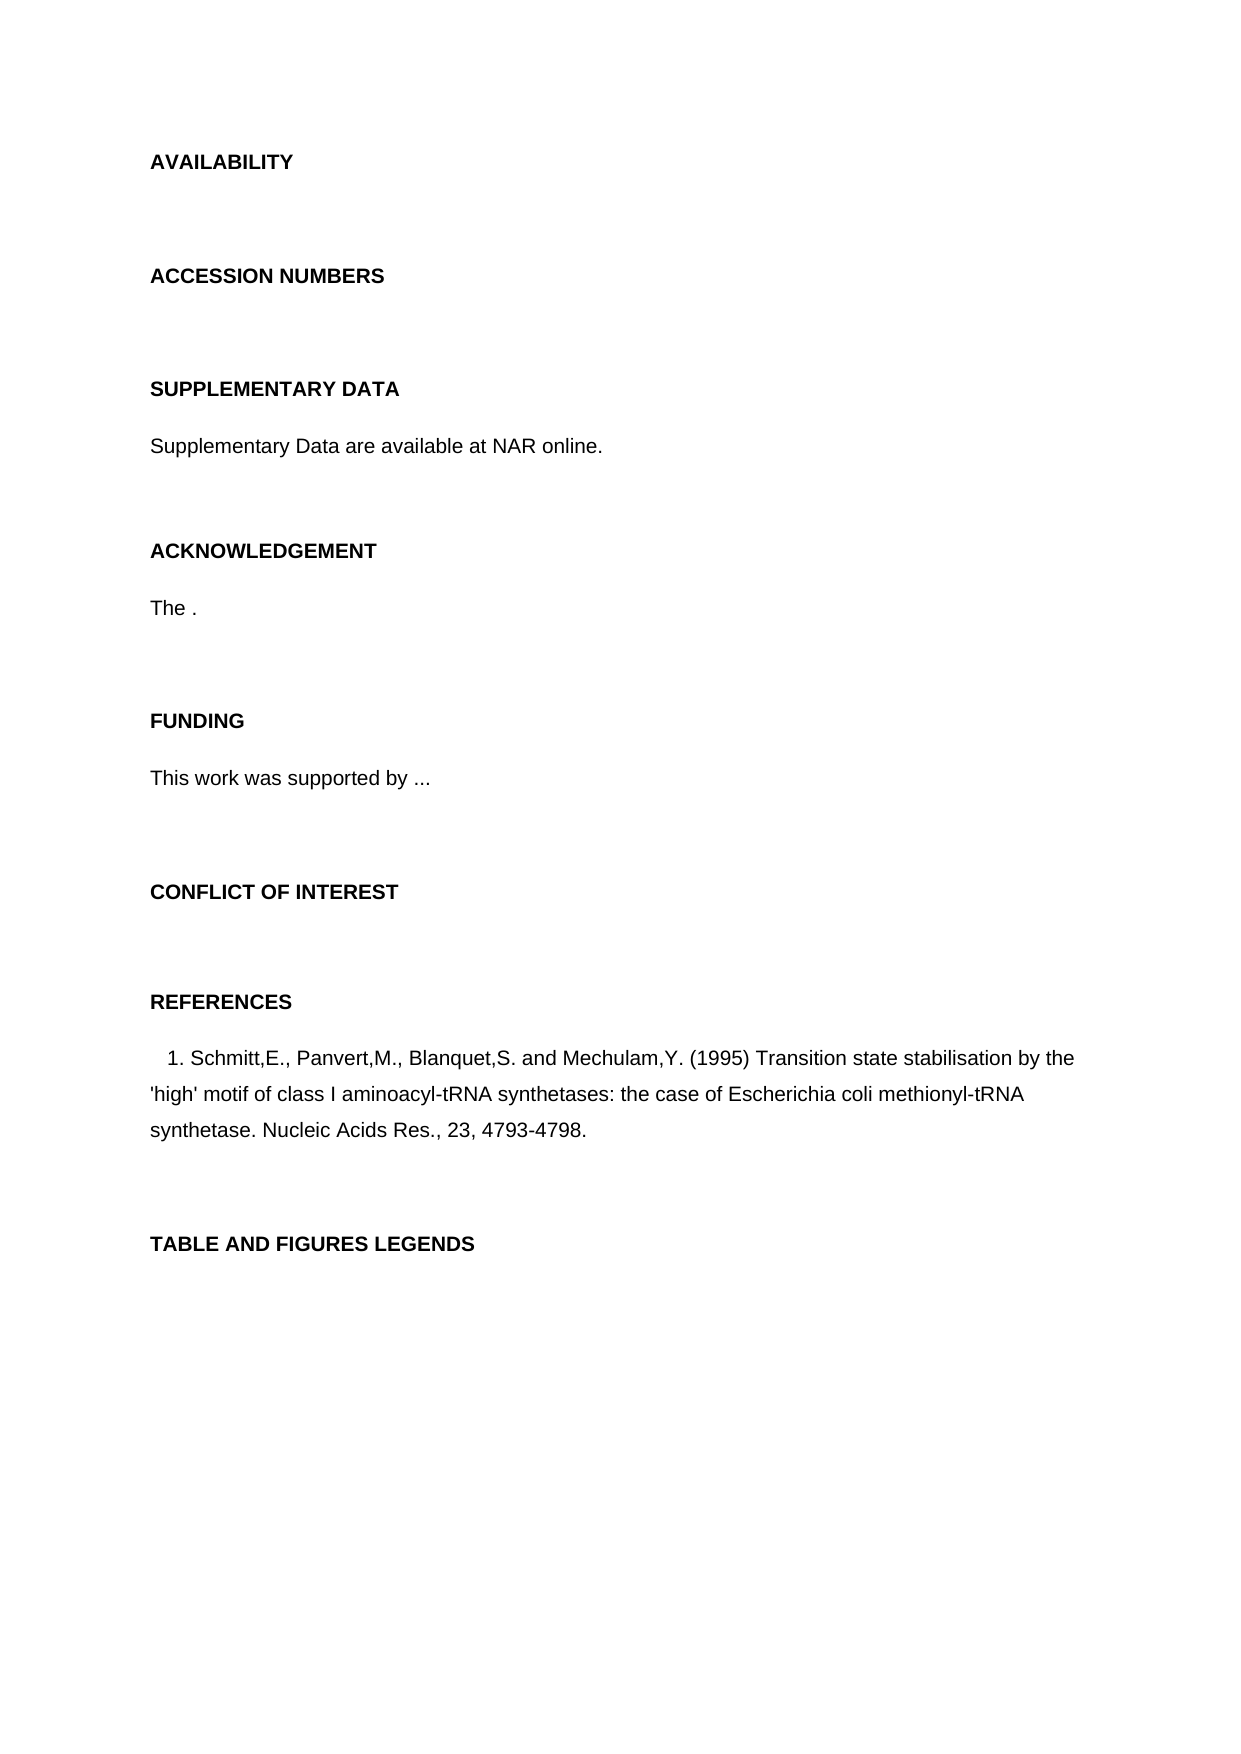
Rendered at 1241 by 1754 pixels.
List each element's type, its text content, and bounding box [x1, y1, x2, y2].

text ACCESSION NUMBERS [150, 263, 1090, 287]
text The . [150, 596, 1090, 620]
text This work was supported by ... [150, 766, 1090, 790]
text 1. Schmitt,E., Panvert,M., Blanquet,S. and Mechulam,Y. (1995) Transition state stabilisation by the 'high' motif of class I aminoacyl-tRNA synthetases: the case of Escherichia coli methionyl-tRNA synthetase. Nucleic Acids Res., 23, 4793-4798. [150, 1046, 1090, 1142]
text REFERENCES [150, 989, 1090, 1013]
text CONFLICT OF INTEREST [150, 879, 1090, 903]
text ACKNOWLEDGEMENT [150, 539, 1090, 563]
text TABLE AND FIGURES LEGENDS [150, 1232, 1090, 1256]
text AVAILABILITY [150, 150, 1090, 174]
text Supplementary Data are available at NAR online. [150, 434, 1090, 458]
text SUPPLEMENTARY DATA [150, 377, 1090, 401]
text FUNDING [150, 709, 1090, 733]
